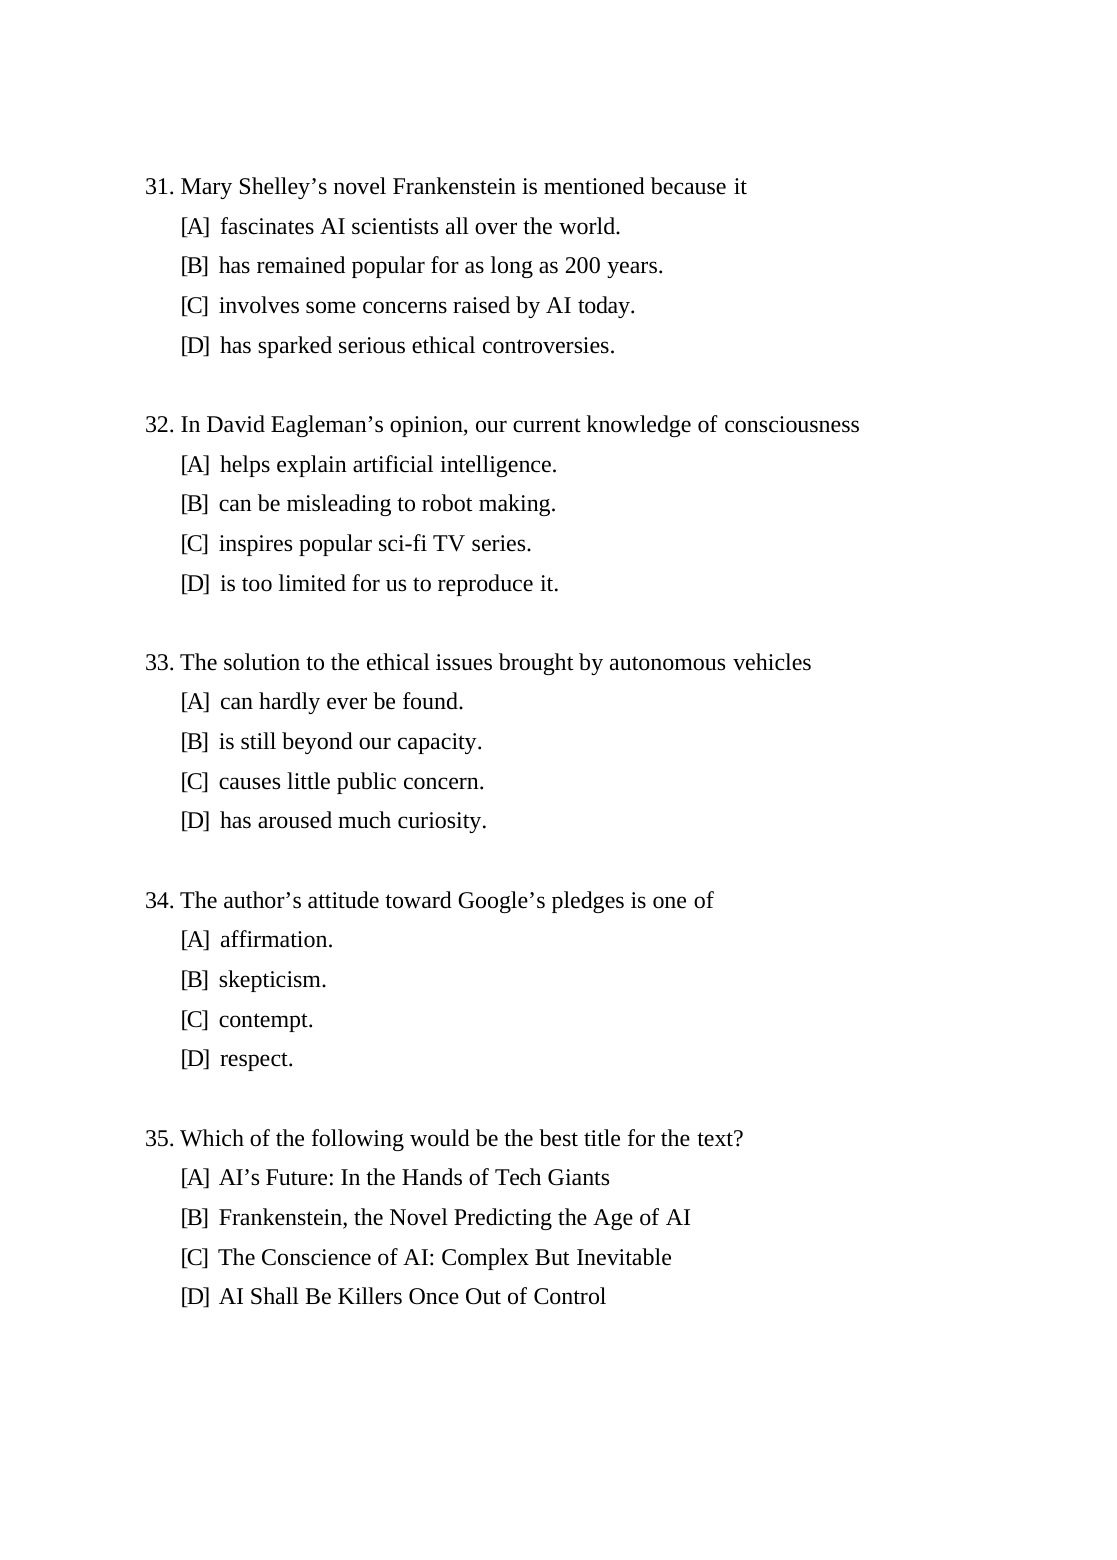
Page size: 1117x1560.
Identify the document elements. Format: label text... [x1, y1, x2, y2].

list fascinates AI scientists all over the world. [180, 212, 1117, 239]
list involves some concerns raised by AI today. [180, 291, 1117, 319]
list skepticism. [180, 965, 1117, 992]
list is still beyond our capacity. [180, 727, 1117, 754]
list The solution to the ethical issues brought by autonomous vehicles [145, 648, 1117, 676]
list has sparked serious ethical controversies. [180, 331, 1117, 358]
list contempt. [180, 1004, 1117, 1032]
list AI Shall Be Killers Once Out of Control [180, 1282, 1117, 1309]
list helps explain artificial intelligence. [180, 449, 1117, 477]
list inspires popular sci-fi TV series. [180, 529, 1117, 557]
list can hardly ever be found. [180, 687, 1117, 715]
list Which of the following would be the best title for the text? [145, 1123, 1117, 1151]
list can be misleading to robot making. [180, 489, 1117, 517]
list AI’s Future: In the Hands of Tech Giants [180, 1163, 1117, 1191]
list The Conscience of AI: Complex But Inevitable [180, 1242, 1117, 1270]
list is too limited for us to reproduce it. [180, 568, 1117, 596]
list Frankenstein, the Novel Predicting the Age of AI [180, 1203, 1117, 1230]
list causes little public concern. [180, 767, 1117, 794]
list In David Eagleman’s opinion, our current knowledge of consciousness [145, 410, 1117, 438]
list affirmation. [180, 925, 1117, 953]
list respect. [180, 1044, 1117, 1072]
list Mary Shelley’s novel Frankenstein is mentioned because it [145, 172, 1117, 200]
list has aroused much curiosity. [180, 806, 1117, 834]
list The author’s attitude toward Google’s pledges is one of [145, 886, 1117, 913]
list has remained popular for as long as 200 years. [180, 251, 1117, 279]
